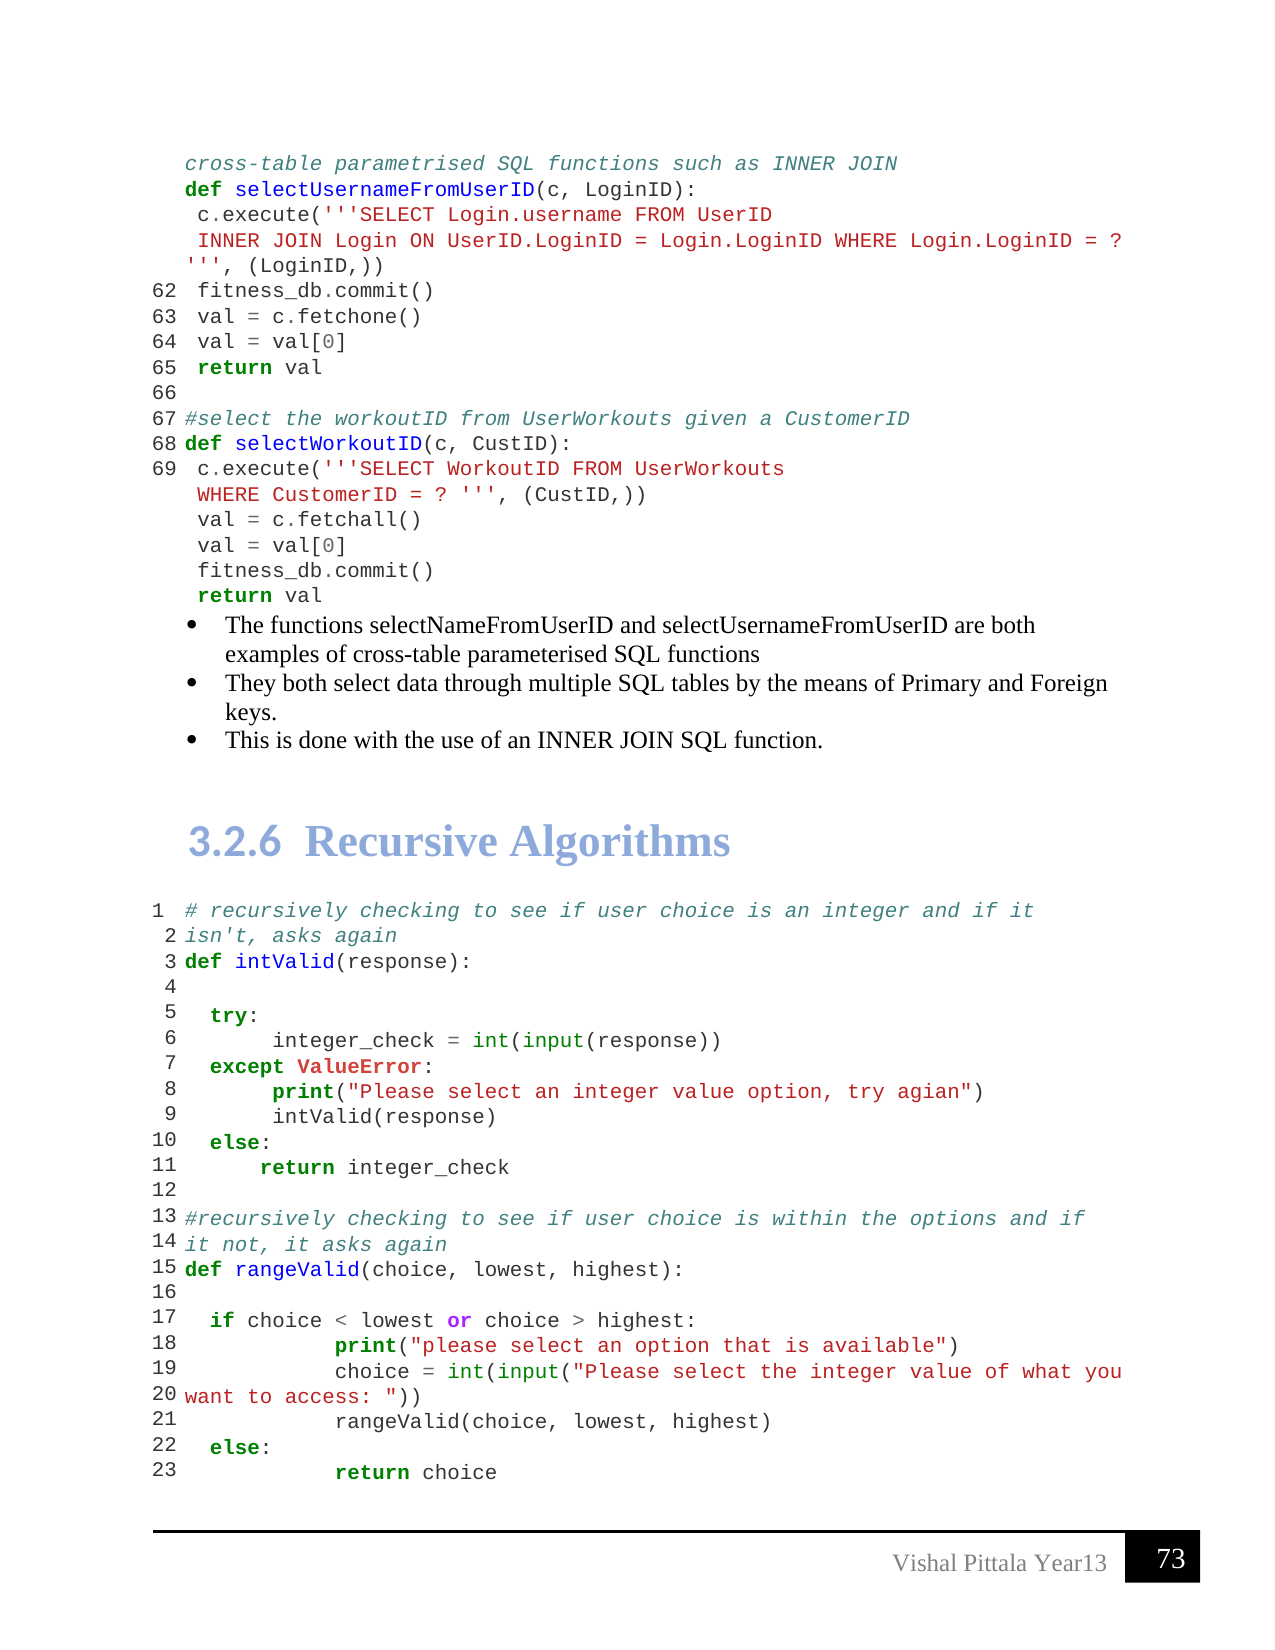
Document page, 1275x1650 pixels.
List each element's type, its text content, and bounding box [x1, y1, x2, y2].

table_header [183, 150, 1125, 611]
list The functions selectNameFromUserID and selectUsernameFromUserID are both examples of cross-table parameterised SQL functions [187, 611, 1125, 668]
list This is done with the use of an INNER JOIN SQL function. [187, 726, 1125, 754]
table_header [183, 897, 1125, 1488]
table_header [150, 150, 183, 611]
list They both select data through multiple SQL tables by the means of Primary and Foreign keys. [187, 668, 1125, 726]
list Recursive Algorithms [187, 812, 1125, 868]
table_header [150, 897, 183, 1488]
